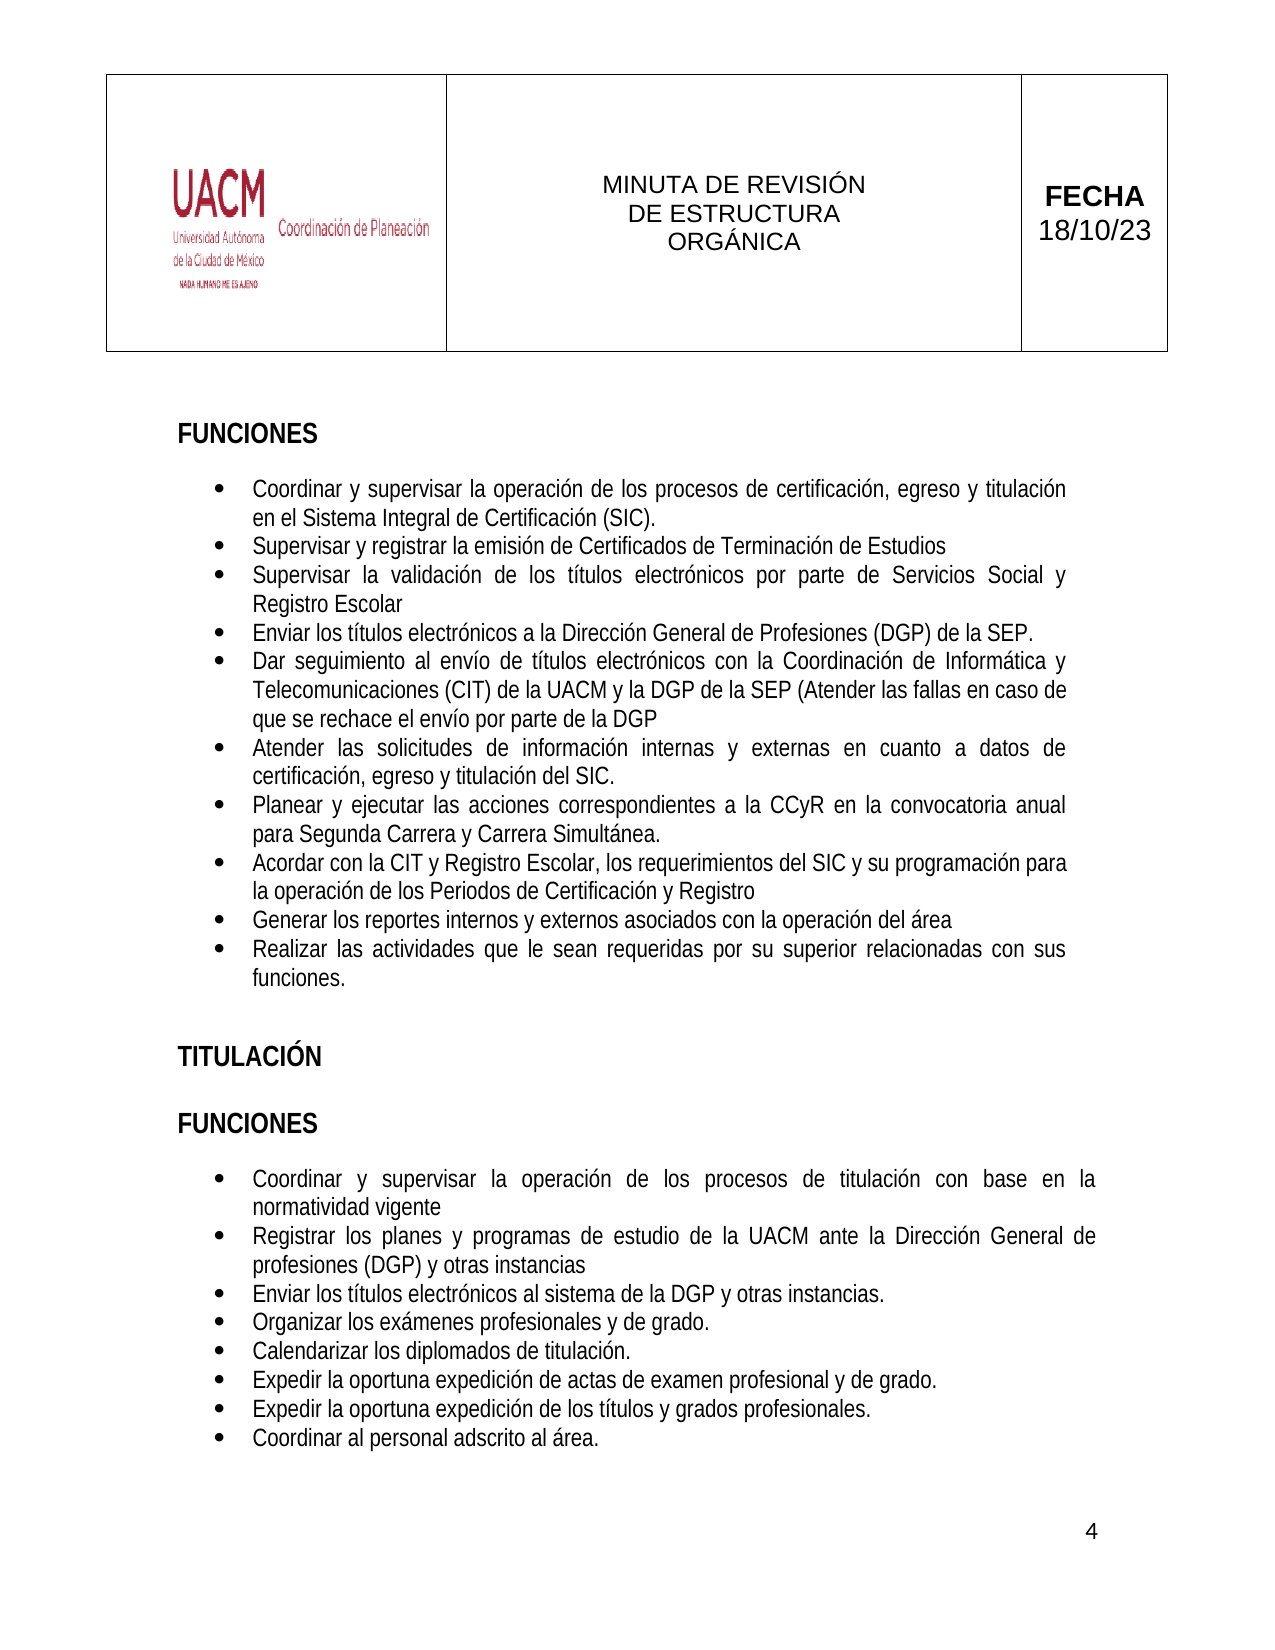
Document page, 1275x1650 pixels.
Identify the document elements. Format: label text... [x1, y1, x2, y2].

list Calendarizar los diplomados de titulación. [215, 1336, 1098, 1365]
text FUNCIONES [177, 1106, 1098, 1139]
list Generar los reportes internos y externos asociados con la operación del área [215, 905, 1068, 934]
list Dar seguimiento al envío de títulos electrónicos con la Coordinación de Informática y Telecomunicaciones (CIT) de la UACM y la DGP de la SEP (Atender las fallas en caso de que se rechace el envío por parte de la DGP [215, 646, 1068, 732]
list Supervisar la validación de los títulos electrónicos por parte de Servicios Social y Registro Escolar [215, 560, 1068, 617]
text TITULACIÓN [177, 1039, 1098, 1073]
list Enviar los títulos electrónicos al sistema de la DGP y otras instancias. [215, 1278, 1098, 1307]
list Acordar con la CIT y Registro Escolar, los requerimientos del SIC y su programación para la operación de los Periodos de Certificación y Registro [215, 847, 1068, 905]
list Planear y ejecutar las acciones correspondientes a la CCyR en la convocatoria anual para Segunda Carrera y Carrera Simultánea. [215, 790, 1068, 847]
list Organizar los exámenes profesionales y de grado. [215, 1307, 1098, 1336]
list Expedir la oportuna expedición de los títulos y grados profesionales. [215, 1394, 1098, 1423]
list Atender las solicitudes de información internas y externas en cuanto a datos de certificación, egreso y titulación del SIC. [215, 732, 1068, 790]
list Enviar los títulos electrónicos a la Dirección General de Profesiones (DGP) de la SEP. [215, 617, 1068, 646]
list Coordinar al personal adscrito al área. [215, 1423, 1098, 1452]
list Supervisar y registrar la emisión de Certificados de Terminación de Estudios [215, 531, 1068, 560]
list Expedir la oportuna expedición de actas de examen profesional y de grado. [215, 1365, 1098, 1394]
list Realizar las actividades que le sean requeridas por su superior relacionadas con sus funciones. [215, 934, 1068, 991]
list Coordinar y supervisar la operación de los procesos de certificación, egreso y titulación en el Sistema Integral de Certificación (SIC). [215, 474, 1068, 531]
list Coordinar y supervisar la operación de los procesos de titulación con base en la normatividad vigente [215, 1163, 1098, 1221]
list Registrar los planes y programas de estudio de la UACM ante la Dirección General de profesiones (DGP) y otras instancias [215, 1221, 1098, 1278]
text FUNCIONES [177, 416, 1068, 450]
